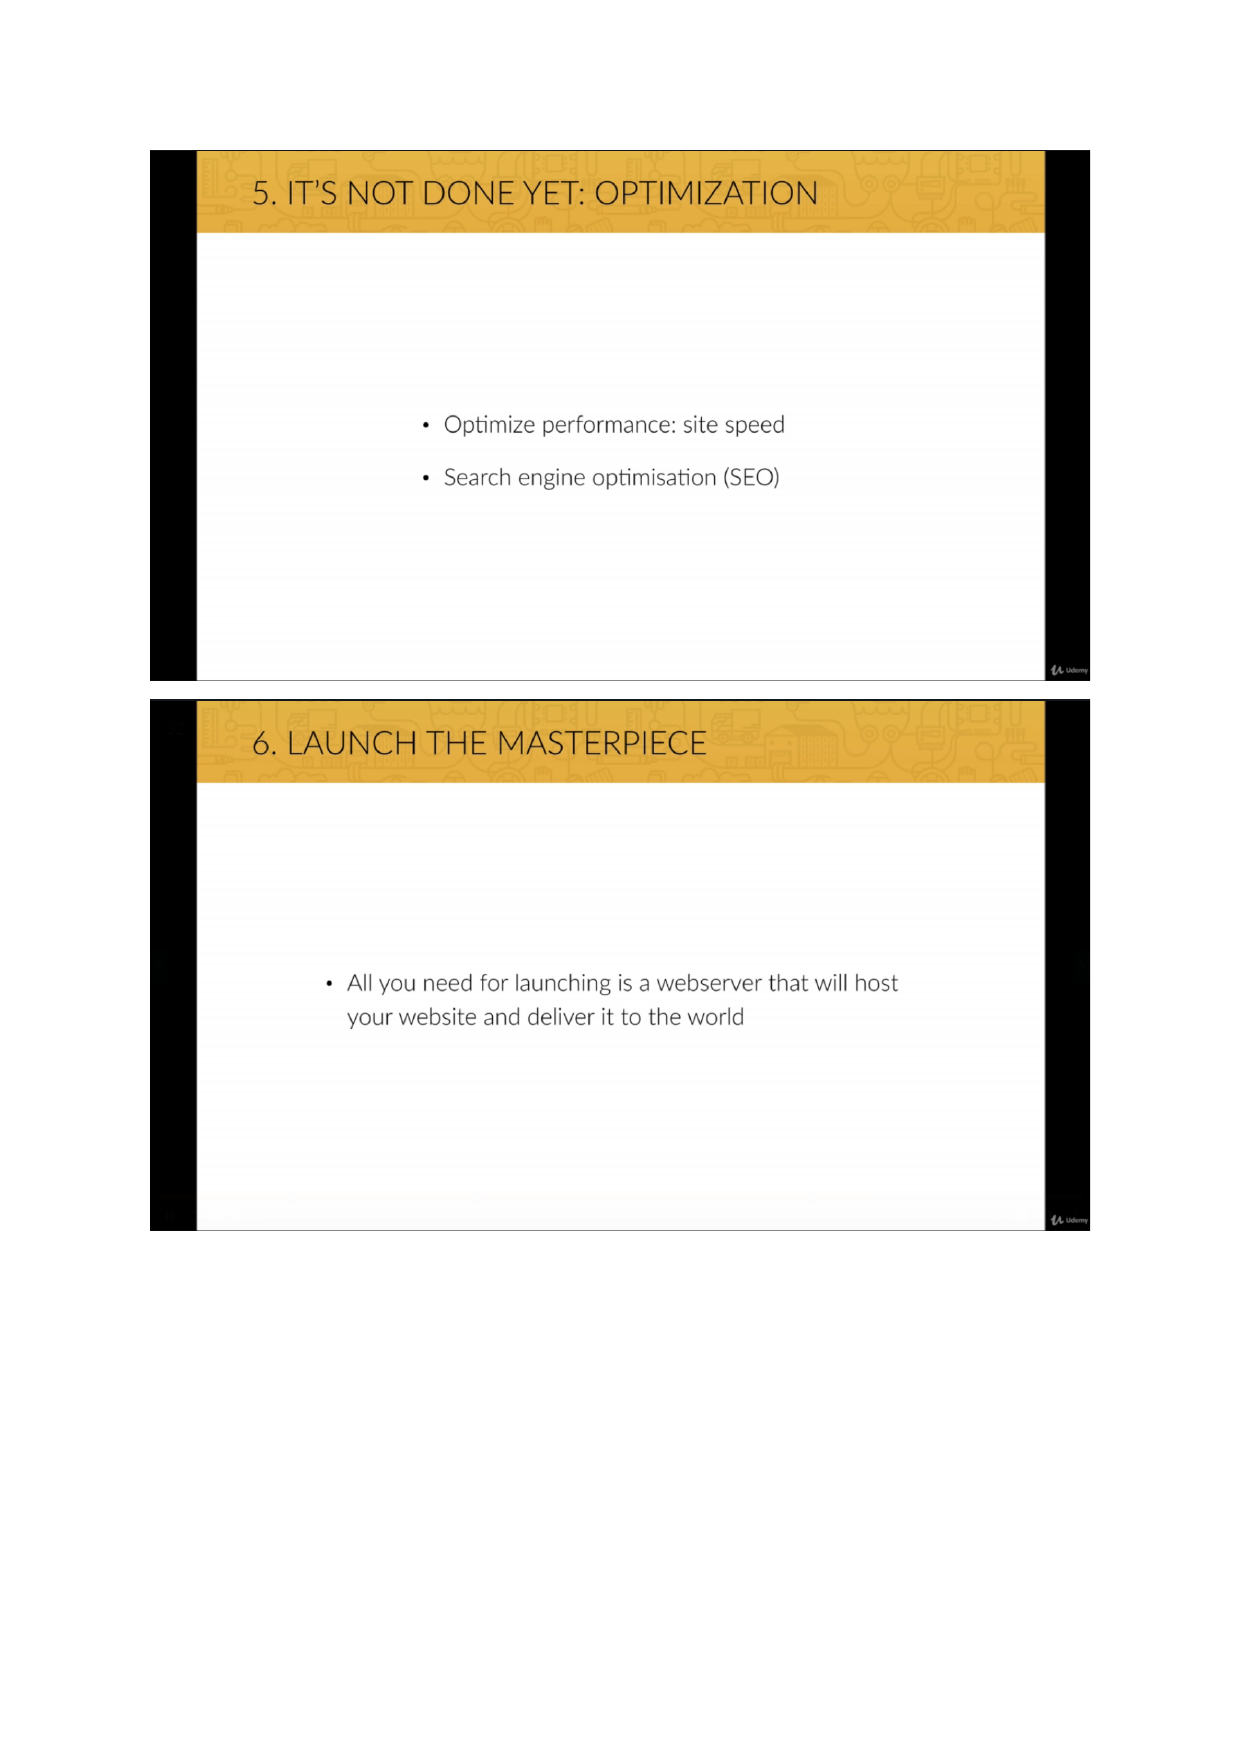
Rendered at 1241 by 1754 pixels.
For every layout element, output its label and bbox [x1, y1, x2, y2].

picture [150, 699, 1091, 1231]
picture [150, 150, 1091, 681]
